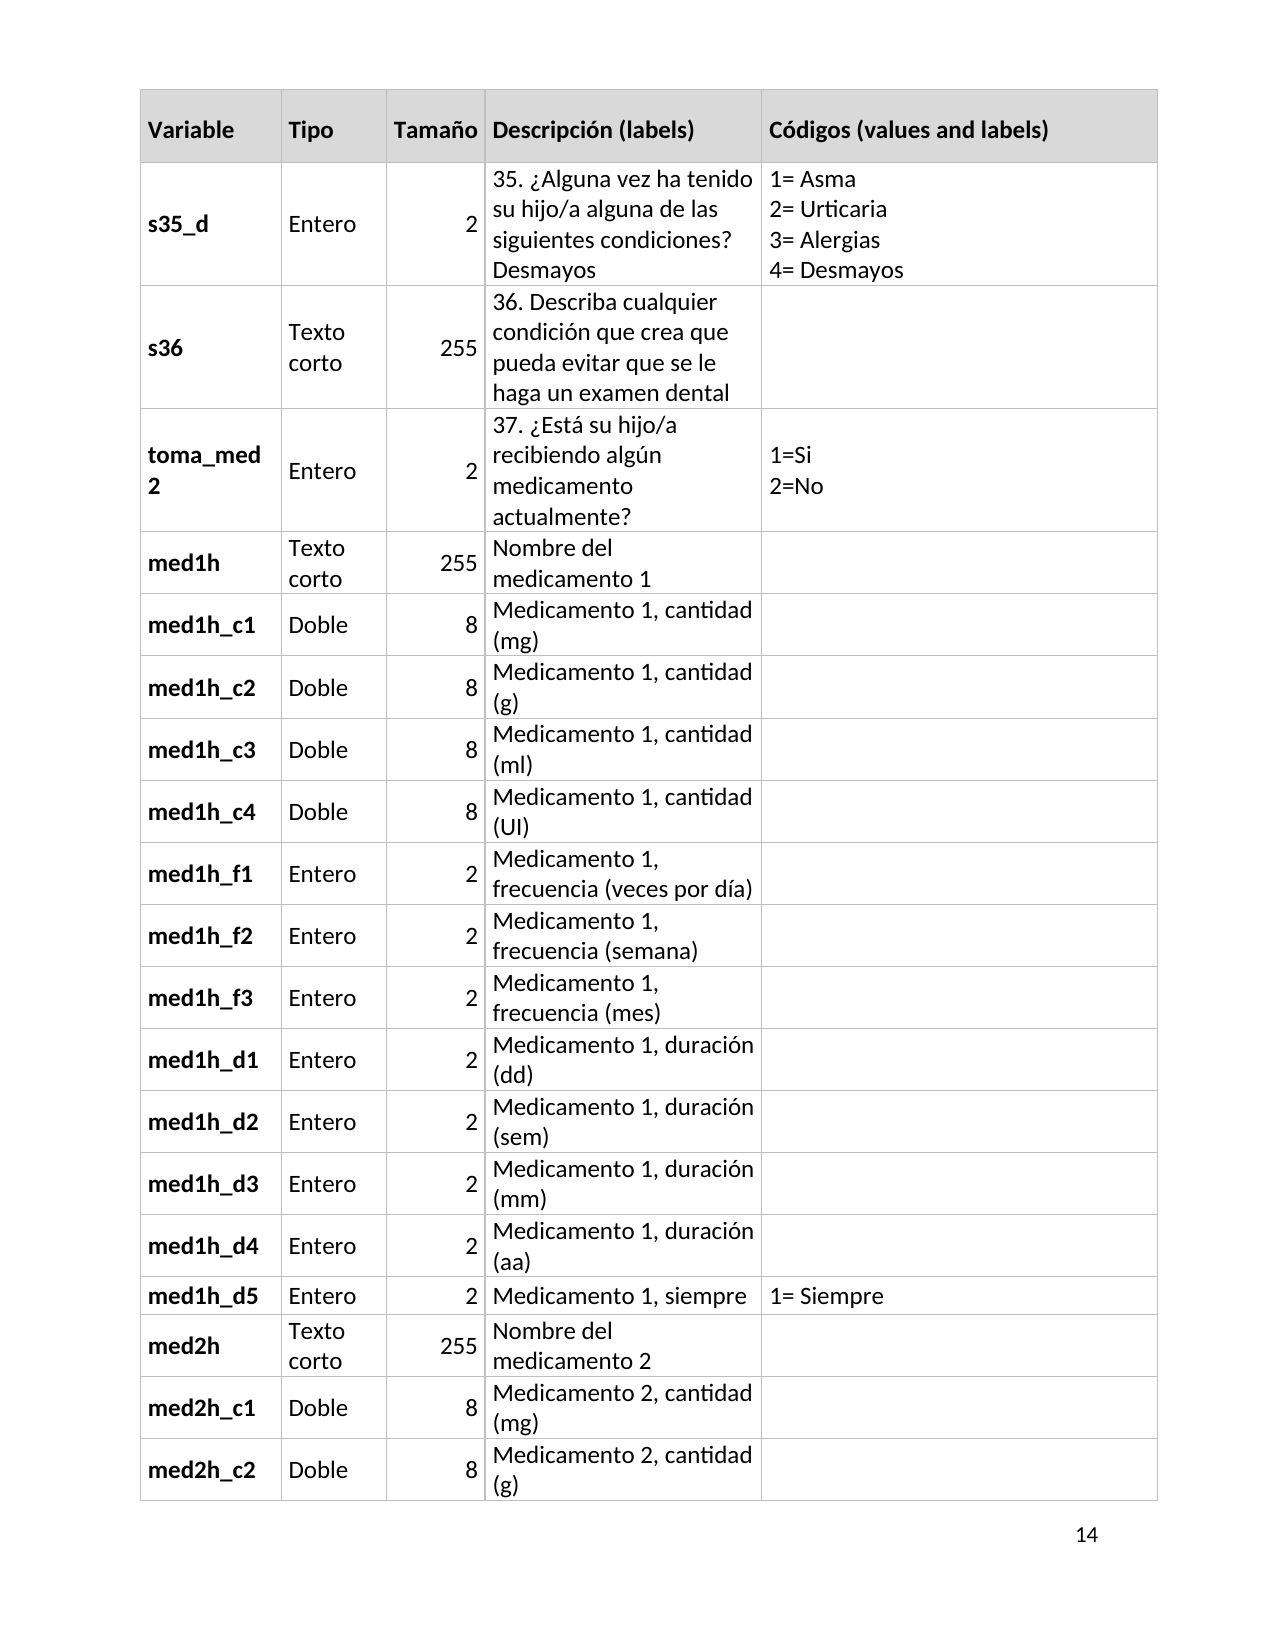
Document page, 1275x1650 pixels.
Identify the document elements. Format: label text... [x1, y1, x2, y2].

table_cell [762, 594, 1157, 655]
table_cell Medicamento 1, cantidad (g) [486, 656, 761, 717]
table_cell [762, 967, 1157, 1028]
table_cell Medicamento 2, cantidad (g) [486, 1439, 761, 1500]
table_cell 8 [387, 719, 484, 779]
table_cell [762, 1315, 1157, 1376]
table_cell 8 [387, 656, 484, 717]
table_cell Texto corto [282, 286, 386, 408]
table_cell Doble [282, 1439, 386, 1500]
table_cell Medicamento 1, cantidad (mg) [486, 594, 761, 655]
table_cell Entero [282, 905, 386, 966]
table_cell Doble [282, 656, 386, 717]
table_cell [762, 1153, 1157, 1214]
table_cell Entero [282, 1277, 386, 1314]
table_cell 8 [387, 1439, 484, 1500]
table_cell [762, 781, 1157, 842]
table_cell med1h_c3 [141, 719, 281, 779]
table_cell Doble [282, 1377, 386, 1438]
table_cell med1h_d3 [141, 1153, 281, 1214]
table_cell Medicamento 1, duración (sem) [486, 1091, 761, 1152]
table_cell [762, 1091, 1157, 1152]
table_cell [762, 1029, 1157, 1090]
table_cell Medicamento 1, frecuencia (semana) [486, 905, 761, 966]
table_cell med1h_f3 [141, 967, 281, 1028]
table_cell med2h [141, 1315, 281, 1376]
table_cell Medicamento 1, cantidad (ml) [486, 719, 761, 779]
table_cell 2 [387, 1277, 484, 1314]
table_cell [762, 656, 1157, 717]
table_cell Entero [282, 1153, 386, 1214]
table_cell 8 [387, 594, 484, 655]
table_cell 2 [387, 1091, 484, 1152]
table_cell 255 [387, 1315, 484, 1376]
table_cell 8 [387, 1377, 484, 1438]
table_cell med1h_d4 [141, 1215, 281, 1276]
table_cell [762, 286, 1157, 408]
table_cell Medicamento 1, duración (aa) [486, 1215, 761, 1276]
table_cell s36 [141, 286, 281, 408]
table_cell med1h_d2 [141, 1091, 281, 1152]
table_cell Entero [282, 163, 386, 285]
table_cell Variable [141, 90, 281, 162]
table_cell Medicamento 1, siempre [486, 1277, 761, 1314]
table_cell Doble [282, 719, 386, 779]
table_cell Texto corto [282, 532, 386, 593]
table_cell 37. ¿Está su hijo/a recibiendo algún medicamento actualmente? [486, 409, 761, 531]
table_cell 2 [387, 1153, 484, 1214]
table_cell toma_med2 [141, 409, 281, 531]
table_cell med1h_d5 [141, 1277, 281, 1314]
table_cell 35. ¿Alguna vez ha tenido su hijo/a alguna de las siguientes condiciones? Desmayos [486, 163, 761, 285]
table_cell 2 [387, 1029, 484, 1090]
table_cell med1h [141, 532, 281, 593]
table_cell med2h_c2 [141, 1439, 281, 1500]
table_cell 2 [387, 163, 484, 285]
table_cell Entero [282, 1091, 386, 1152]
table_cell 2 [387, 967, 484, 1028]
table_cell [762, 843, 1157, 904]
table_cell [762, 1215, 1157, 1276]
table_cell 1=Si 2=No [762, 409, 1157, 531]
table_cell 2 [387, 843, 484, 904]
table_cell Entero [282, 409, 386, 531]
table_cell Medicamento 1, duración (dd) [486, 1029, 761, 1090]
table_cell 2 [387, 409, 484, 531]
table_cell 2 [387, 1215, 484, 1276]
table_cell Medicamento 1, cantidad (UI) [486, 781, 761, 842]
table_cell Doble [282, 594, 386, 655]
table_cell med1h_c1 [141, 594, 281, 655]
table_cell Medicamento 1, duración (mm) [486, 1153, 761, 1214]
table_cell Entero [282, 1215, 386, 1276]
table_cell Entero [282, 1029, 386, 1090]
table_cell 36. Describa cualquier condición que crea que pueda evitar que se le haga un examen dental [486, 286, 761, 408]
table_cell med2h_c1 [141, 1377, 281, 1438]
table_cell Tamaño [387, 90, 484, 162]
table_cell 1= Siempre [762, 1277, 1157, 1314]
table_cell med1h_f1 [141, 843, 281, 904]
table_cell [762, 163, 1157, 285]
table_cell Códigos (values and labels) [762, 90, 1157, 162]
table_cell 2 [387, 905, 484, 966]
table_cell Doble [282, 781, 386, 842]
table_cell [762, 905, 1157, 966]
table_cell [762, 719, 1157, 779]
table_cell Nombre del medicamento 1 [486, 532, 761, 593]
table_cell Medicamento 1, frecuencia (mes) [486, 967, 761, 1028]
table_cell Nombre del medicamento 2 [486, 1315, 761, 1376]
table_cell Entero [282, 843, 386, 904]
table_cell Descripción (labels) [486, 90, 761, 162]
table_cell Medicamento 2, cantidad (mg) [486, 1377, 761, 1438]
table_cell med1h_d1 [141, 1029, 281, 1090]
table_cell [762, 1377, 1157, 1438]
table_cell Entero [282, 967, 386, 1028]
table_cell Tipo [282, 90, 386, 162]
table_cell [762, 1439, 1157, 1500]
table_cell med1h_c2 [141, 656, 281, 717]
table_cell 255 [387, 532, 484, 593]
table_cell Texto corto [282, 1315, 386, 1376]
table_cell 255 [387, 286, 484, 408]
table_cell 8 [387, 781, 484, 842]
table_cell [762, 532, 1157, 593]
table_cell Medicamento 1, frecuencia (veces por día) [486, 843, 761, 904]
table_cell med1h_f2 [141, 905, 281, 966]
table_cell med1h_c4 [141, 781, 281, 842]
table_cell s35_d [141, 163, 281, 285]
